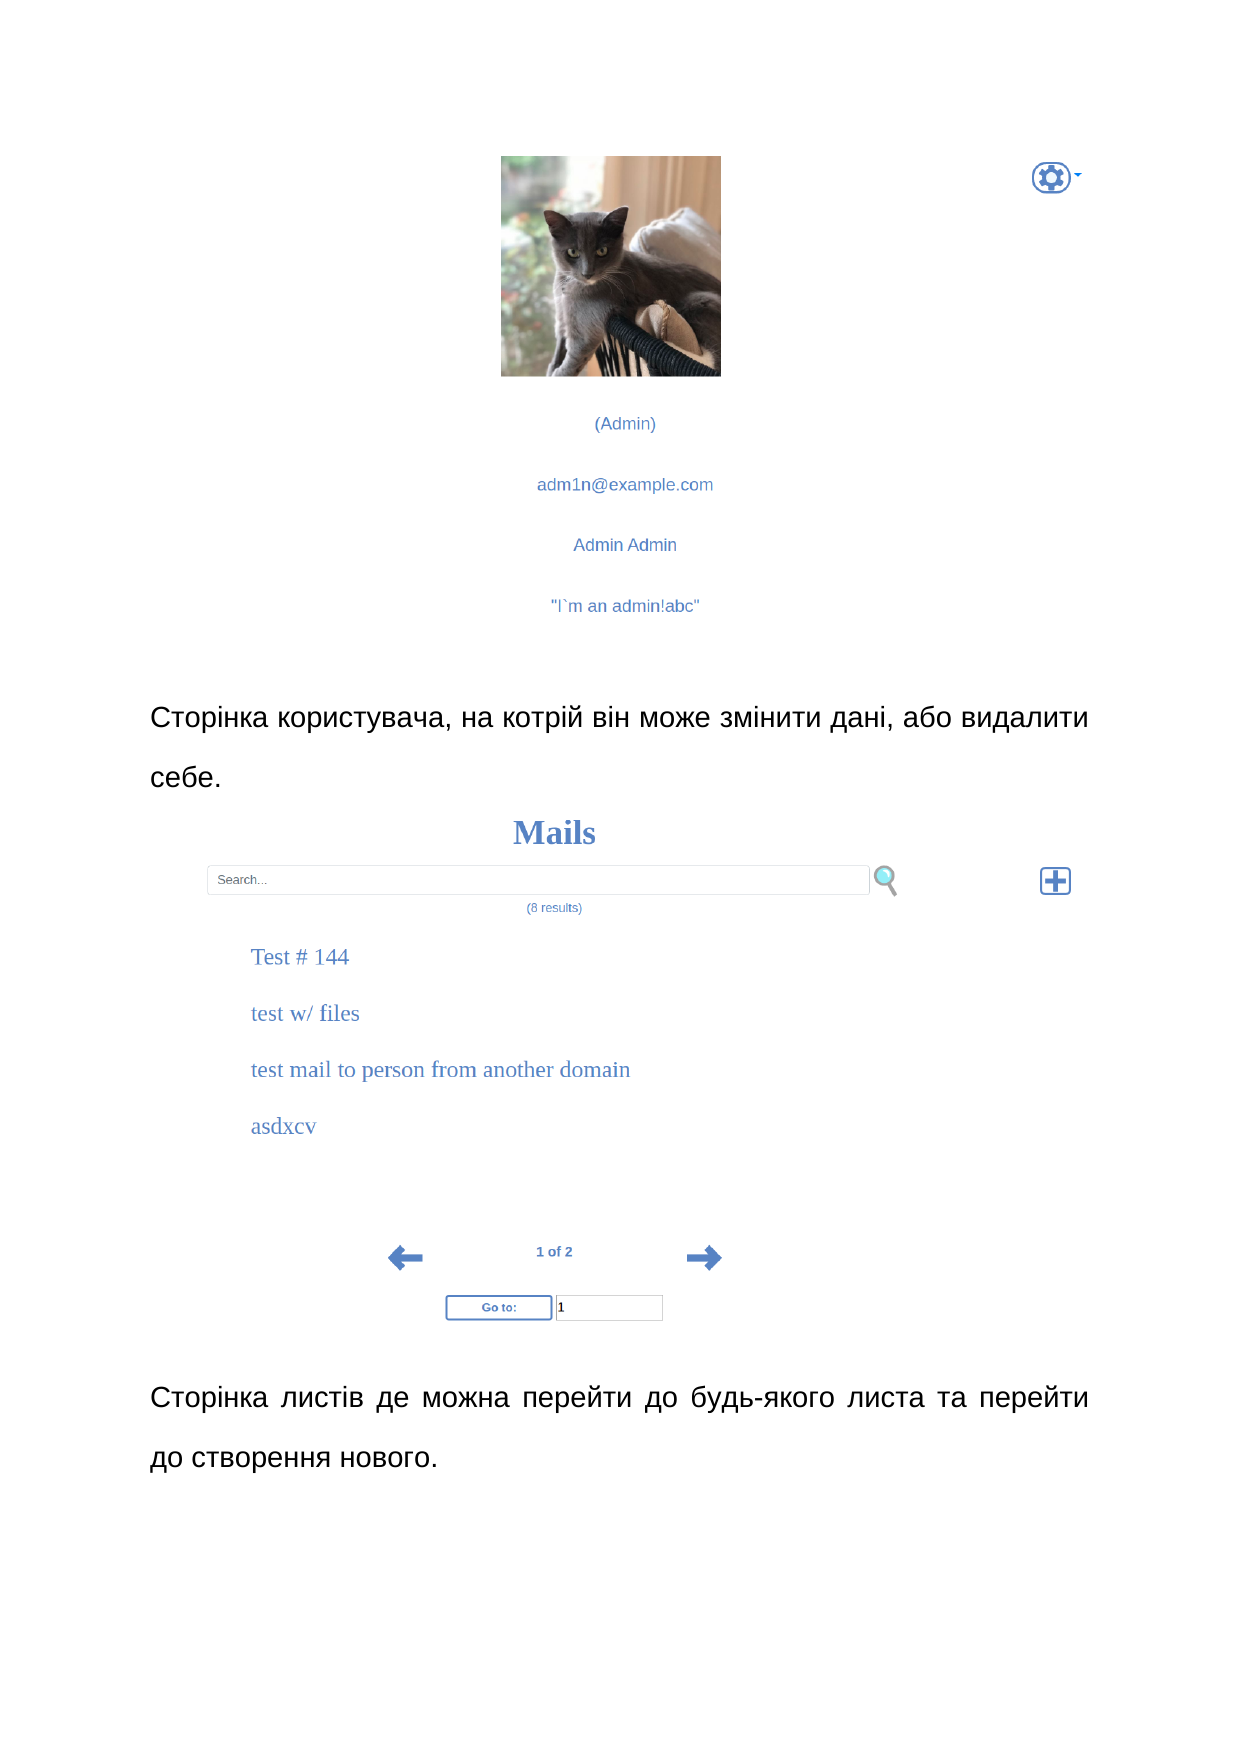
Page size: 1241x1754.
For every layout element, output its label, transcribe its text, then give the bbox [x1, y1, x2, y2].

picture [150, 820, 1091, 1360]
picture [150, 150, 1091, 680]
text Сторінка користувача, на котрій він може змінити дані, або видалити себе. [150, 700, 1090, 793]
text Сторінка листів де можна перейти до будь-якого листа та перейти до створення нового. [150, 1380, 1090, 1474]
